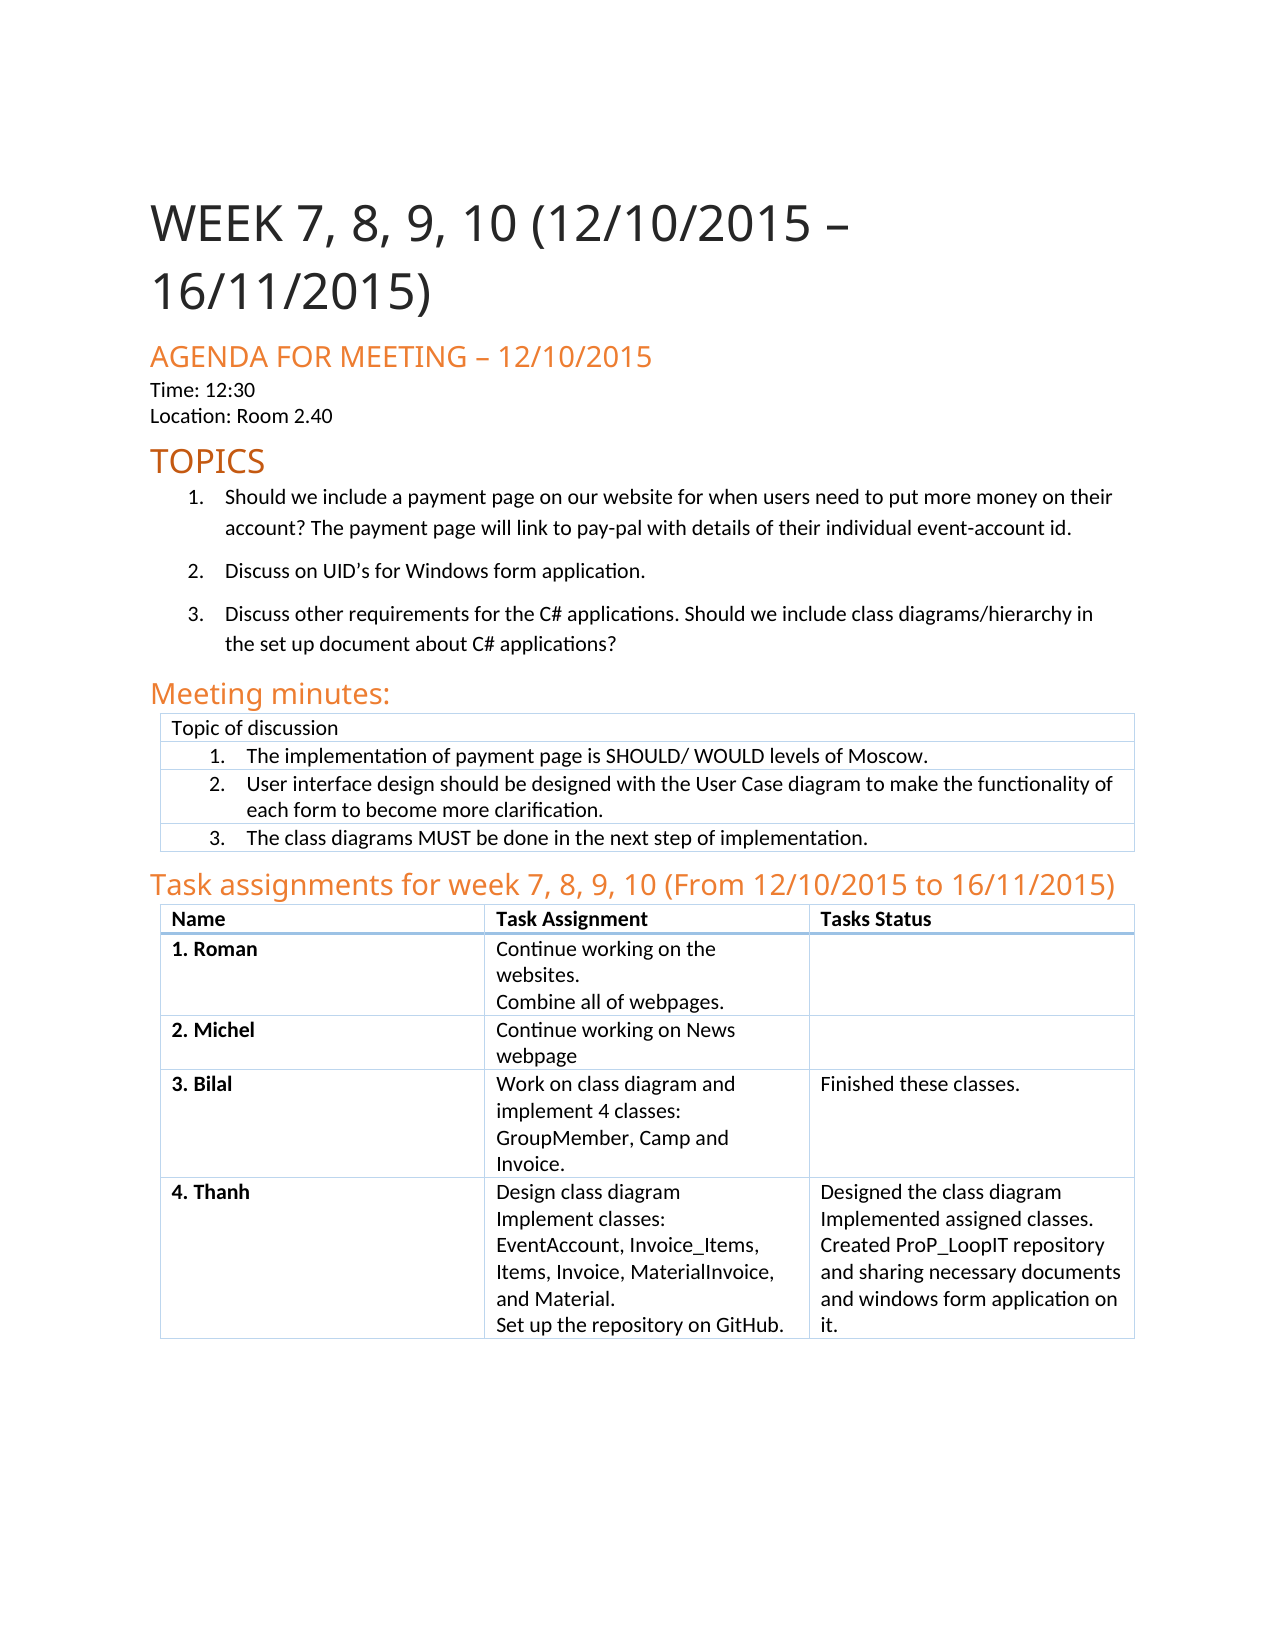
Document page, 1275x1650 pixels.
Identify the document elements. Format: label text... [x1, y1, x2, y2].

table_header Name [161, 905, 484, 932]
text Meeting minutes: [150, 674, 1125, 713]
table_cell User interface design should be designed with the User Case diagram to make the functionality of each form to become more clarification. [161, 770, 1134, 823]
text AGENDA FOR MEETING – 12/10/2015 [150, 336, 1125, 376]
table_cell The class diagrams MUST be done in the next step of implementation. [161, 824, 1134, 851]
table_cell Work on class diagram and implement 4 classes: GroupMember, Camp and Invoice. [485, 1070, 809, 1177]
table_cell Design class diagram Implement classes: EventAccount, Invoice_Items, Items, Invoice, MaterialInvoice, and Material. Set up the repository on GitHub. [485, 1178, 809, 1338]
text WEEK 7, 8, 9, 10 (12/10/2015 – 16/11/2015) [150, 187, 1125, 324]
text Task assignments for week 7, 8, 9, 10 (From 12/10/2015 to 16/11/2015) [150, 864, 1125, 904]
table_cell 4. Thanh [161, 1178, 484, 1338]
table_cell 1. Roman [161, 935, 484, 1015]
table_cell [810, 1016, 1134, 1069]
table_header Tasks Status [810, 905, 1134, 932]
table_cell Continue working on News webpage [485, 1016, 809, 1069]
table_cell The implementation of payment page is SHOULD/ WOULD levels of Moscow. [161, 742, 1134, 769]
list Discuss on UID’s for Windows form application. [187, 557, 1125, 583]
table_cell Finished these classes. [810, 1070, 1134, 1177]
list Discuss other requirements for the C# applications. Should we include class diagrams/hierarchy in the set up document about C# applications? [187, 600, 1125, 657]
text Time: 12:30 [150, 376, 1125, 403]
table_cell 2. Michel [161, 1016, 484, 1069]
table_header Topic of discussion [161, 714, 1134, 741]
table_cell [810, 935, 1134, 1015]
text Location: Room 2.40 [150, 403, 1125, 429]
table_cell Continue working on the websites. Combine all of webpages. [485, 935, 809, 1015]
table_cell Designed the class diagram Implemented assigned classes. Created ProP_LoopIT repository and sharing necessary documents and windows form application on it. [810, 1178, 1134, 1338]
list Should we include a payment page on our website for when users need to put more money on their account? The payment page will link to pay-pal with details of their individual event-account id. [187, 483, 1125, 540]
text TOPICS [150, 438, 1125, 483]
table_cell 3. Bilal [161, 1070, 484, 1177]
table_header Task Assignment [485, 905, 809, 932]
